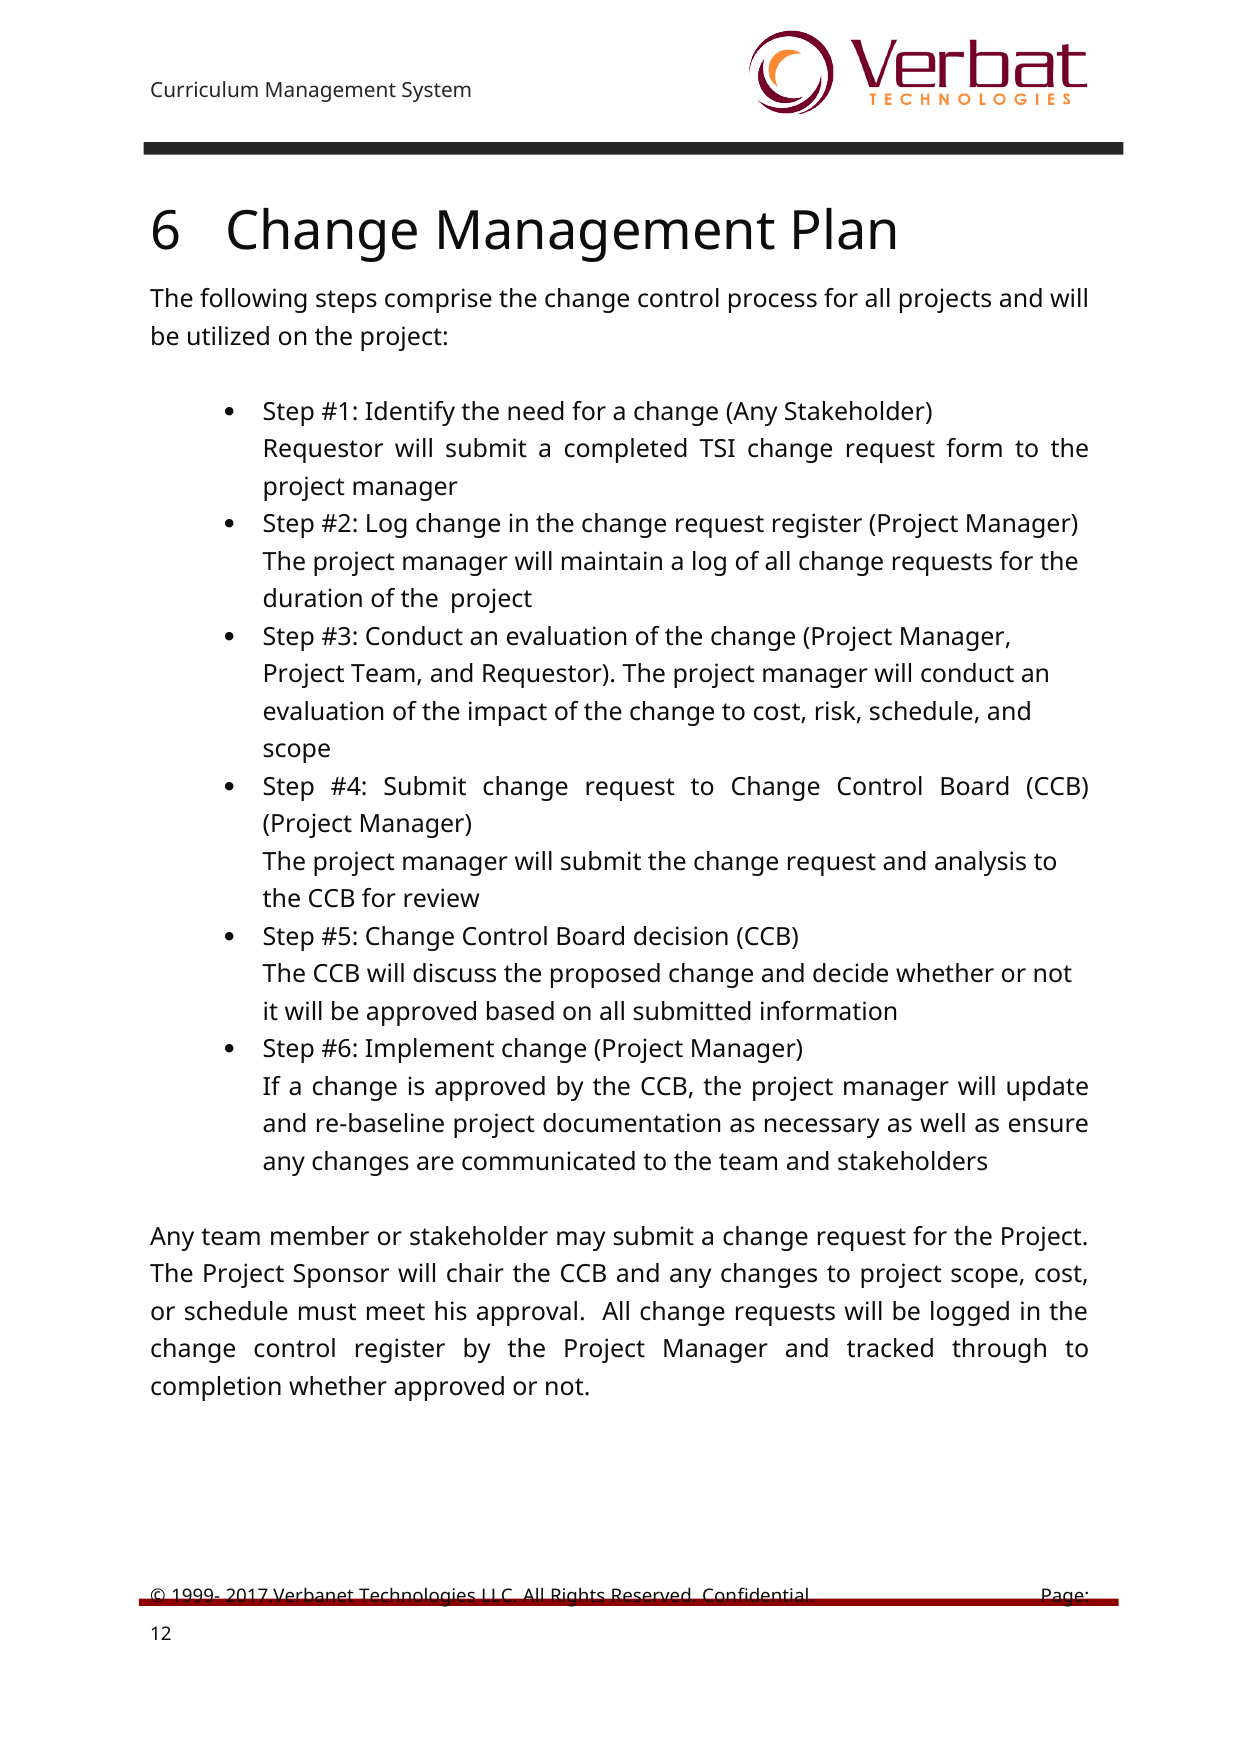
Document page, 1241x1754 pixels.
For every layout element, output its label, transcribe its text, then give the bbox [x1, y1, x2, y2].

text The CCB will discuss the proposed change and decide whether or not it will be approved based on all submitted information [262, 953, 1090, 1028]
list Step #3: Conduct an evaluation of the change (Project Manager, Project Team, and Requestor). The project manager will conduct an evaluation of the impact of the change to cost, risk, schedule, and scope [225, 615, 1090, 765]
list Step #1: Identify the need for a change (Any Stakeholder) [225, 390, 1090, 428]
text If a change is approved by the CCB, the project manager will update and re-baseline project documentation as necessary as well as ensure any changes are communicated to the team and stakeholders [262, 1065, 1090, 1178]
list Step #6: Implement change (Project Manager) [225, 1028, 1090, 1065]
text The following steps comprise the change control process for all projects and will be utilized on the project: [150, 278, 1090, 353]
text The project manager will submit the change request and analysis to the CCB for review [262, 840, 1090, 915]
subtitle Change Management Plan [150, 192, 1090, 265]
picture [745, 26, 1089, 114]
text Any team member or stakeholder may submit a change request for the Project. The Project Sponsor will chair the CCB and any changes to project scope, cost, or schedule must meet his approval. All change requests will be logged in the change control register by the Project Manager and tracked through to completion whether approved or not. [150, 1215, 1090, 1403]
text Requestor will submit a completed TSI change request form to the project manager [262, 428, 1090, 503]
list Step #2: Log change in the change request register (Project Manager) [225, 503, 1090, 540]
list Step #4: Submit change request to Change Control Board (CCB) (Project Manager) [225, 765, 1090, 840]
list Step #5: Change Control Board decision (CCB) [225, 915, 1090, 953]
text The project manager will maintain a log of all change requests for the duration of the project [262, 540, 1090, 615]
